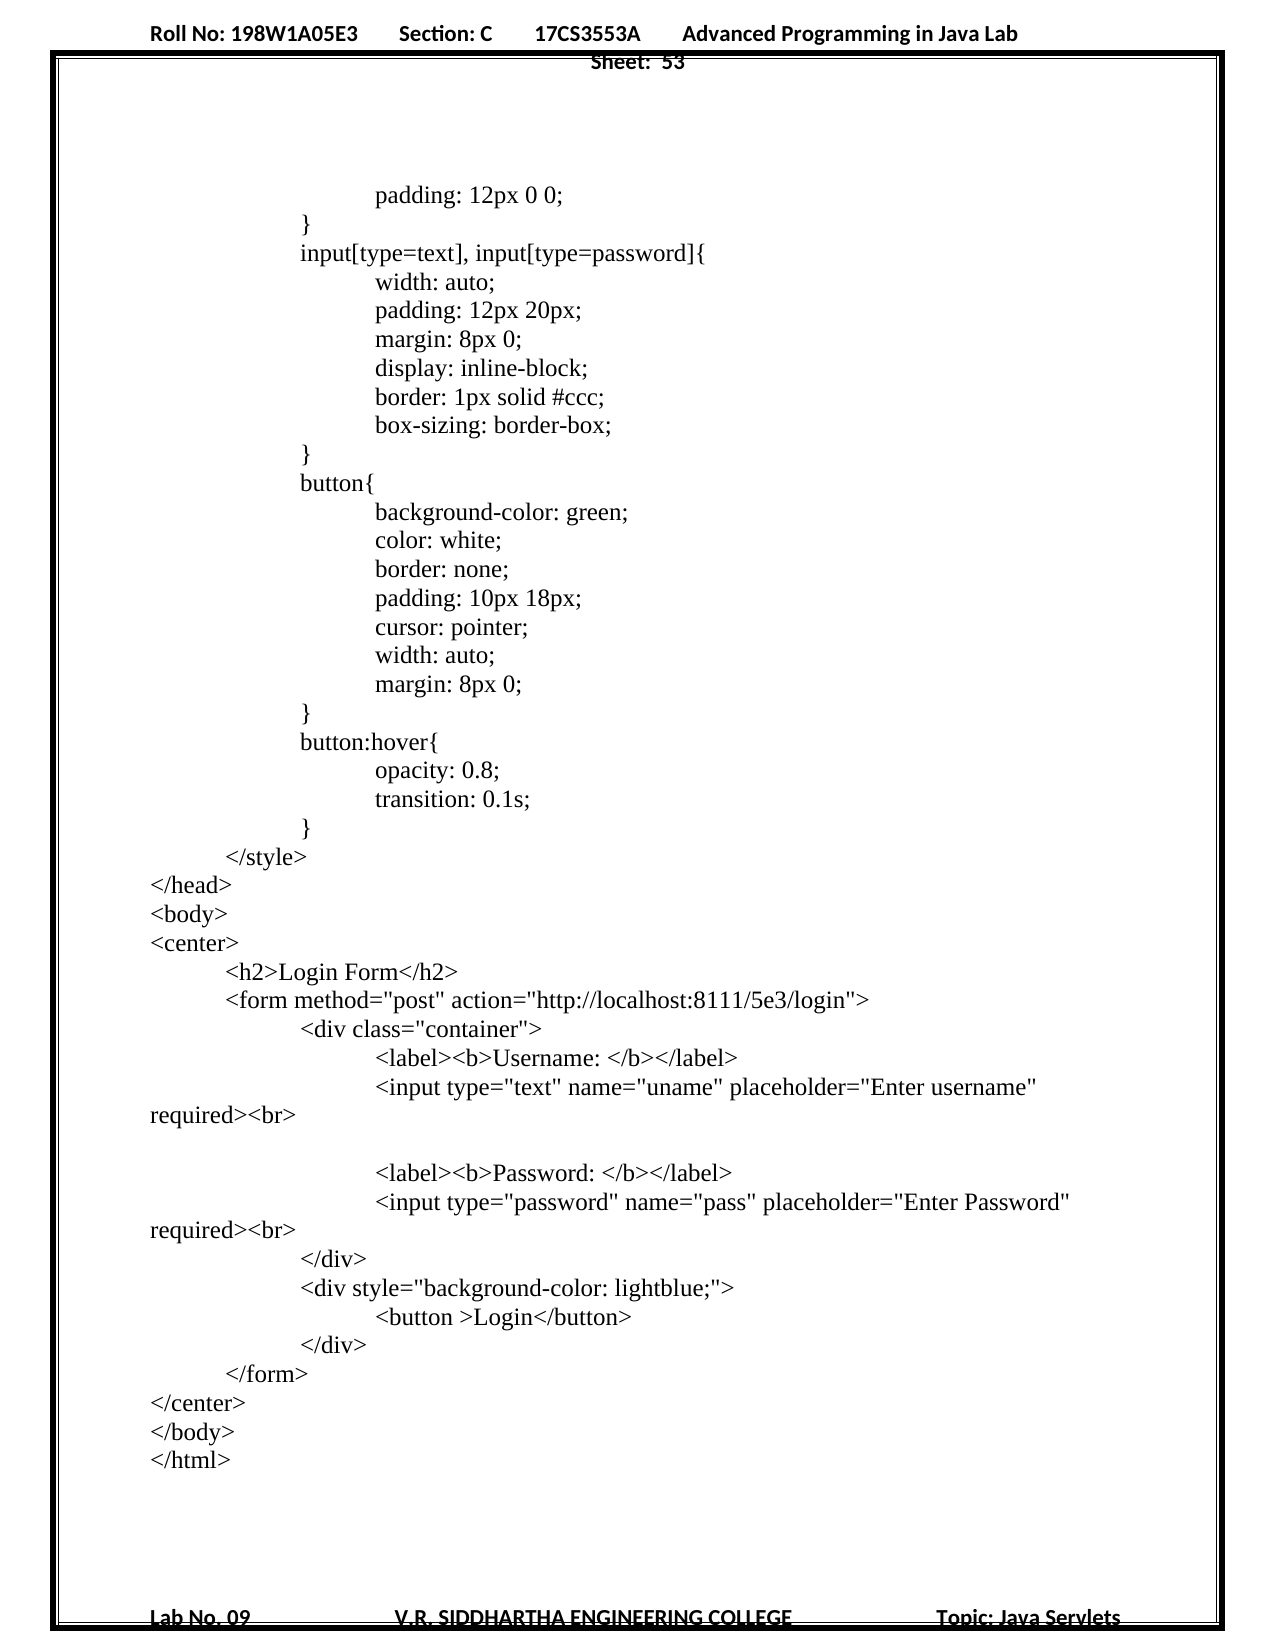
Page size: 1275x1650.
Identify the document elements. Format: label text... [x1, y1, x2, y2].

text <form method="post" action="http://localhost:8111/5e3/login"> [150, 986, 1125, 1014]
text margin: 8px 0; [150, 324, 1125, 353]
text </head> [150, 871, 1125, 899]
text </body> [150, 1417, 1125, 1446]
text <label><b>Username: </b></label> [150, 1043, 1125, 1072]
text </div> [150, 1331, 1125, 1359]
text </center> [150, 1388, 1125, 1417]
text padding: 12px 0 0; [150, 181, 1125, 209]
text </html> [150, 1446, 1125, 1474]
text opacity: 0.8; [150, 756, 1125, 784]
text input[type=text], input[type=password]{ [150, 238, 1125, 267]
text background-color: green; [150, 497, 1125, 526]
text } [150, 209, 1125, 238]
text button:hover{ [150, 727, 1125, 756]
text padding: 12px 20px; [150, 296, 1125, 324]
text padding: 10px 18px; [150, 583, 1125, 612]
text </style> [150, 842, 1125, 871]
text transition: 0.1s; [150, 784, 1125, 813]
text <input type="password" name="pass" placeholder="Enter Password" required><br> [150, 1187, 1125, 1244]
text width: auto; [150, 267, 1125, 296]
text } [150, 439, 1125, 468]
text box-sizing: border-box; [150, 411, 1125, 439]
text </div> [150, 1244, 1125, 1273]
text <body> [150, 899, 1125, 928]
text color: white; [150, 526, 1125, 554]
text cursor: pointer; [150, 612, 1125, 641]
text <h2>Login Form</h2> [150, 957, 1125, 986]
text border: 1px solid #ccc; [150, 382, 1125, 411]
text } [150, 813, 1125, 842]
text border: none; [150, 554, 1125, 583]
text </form> [150, 1359, 1125, 1388]
text } [150, 698, 1125, 727]
text <div style="background-color: lightblue;"> [150, 1273, 1125, 1302]
text margin: 8px 0; [150, 669, 1125, 698]
text <label><b>Password: </b></label> [150, 1158, 1125, 1187]
text <input type="text" name="uname" placeholder="Enter username" required><br> [150, 1072, 1125, 1129]
text <button >Login</button> [150, 1302, 1125, 1331]
text <center> [150, 928, 1125, 957]
text display: inline-block; [150, 353, 1125, 382]
text <div class="container"> [150, 1014, 1125, 1043]
text width: auto; [150, 641, 1125, 669]
text button{ [150, 468, 1125, 497]
